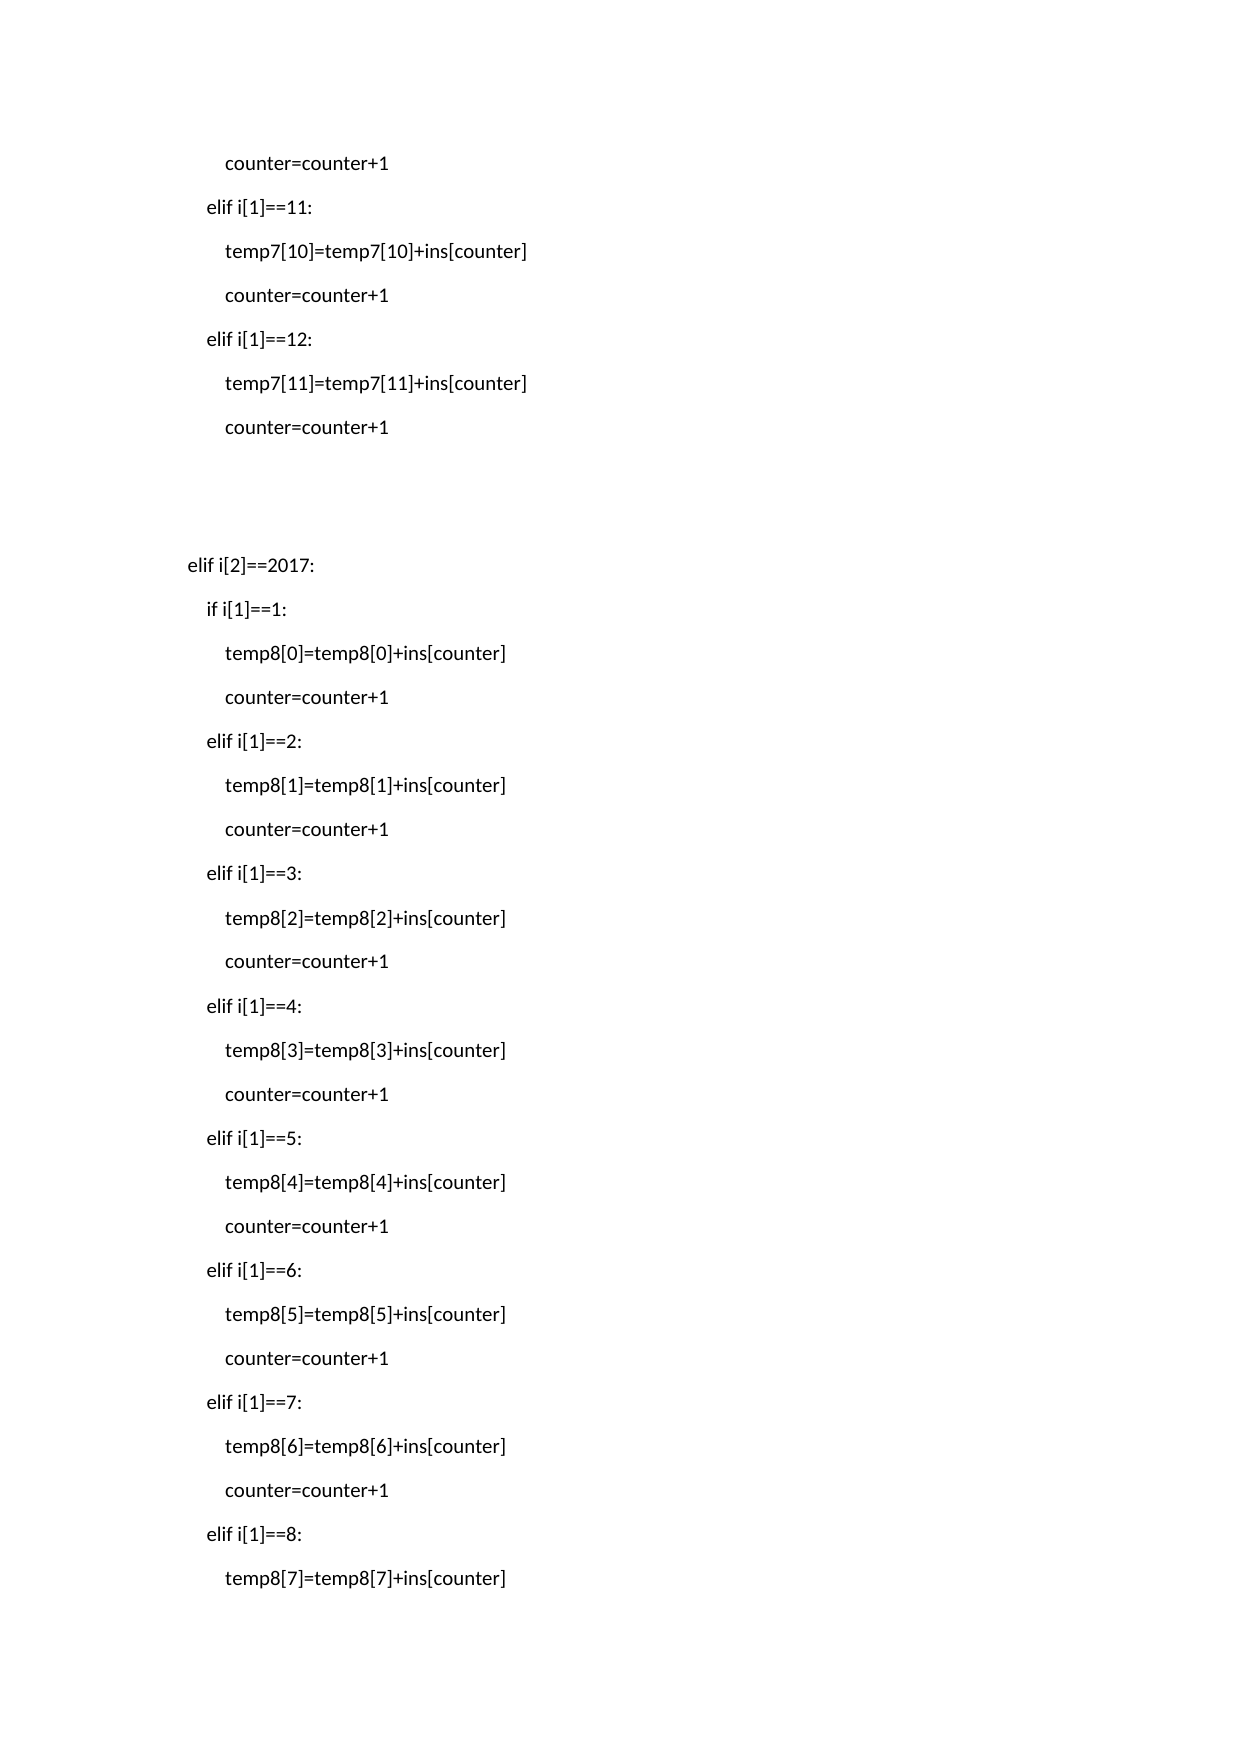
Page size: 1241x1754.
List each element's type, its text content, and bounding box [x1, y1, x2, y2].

text temp8[2]=temp8[2]+ins[counter] [150, 905, 1090, 930]
text elif i[1]==4: [150, 993, 1090, 1018]
text elif i[1]==12: [150, 326, 1090, 352]
text if i[1]==1: [150, 596, 1090, 622]
text temp8[0]=temp8[0]+ins[counter] [150, 640, 1090, 666]
text elif i[1]==5: [150, 1125, 1090, 1150]
text elif i[1]==6: [150, 1257, 1090, 1283]
text counter=counter+1 [150, 1081, 1090, 1106]
text counter=counter+1 [150, 817, 1090, 842]
text elif i[1]==8: [150, 1522, 1090, 1547]
text temp8[6]=temp8[6]+ins[counter] [150, 1433, 1090, 1459]
text counter=counter+1 [150, 282, 1090, 308]
text temp8[5]=temp8[5]+ins[counter] [150, 1301, 1090, 1327]
text elif i[2]==2017: [150, 552, 1090, 578]
text counter=counter+1 [150, 150, 1090, 175]
text elif i[1]==2: [150, 728, 1090, 754]
text temp8[4]=temp8[4]+ins[counter] [150, 1169, 1090, 1194]
text elif i[1]==7: [150, 1389, 1090, 1415]
text temp8[3]=temp8[3]+ins[counter] [150, 1037, 1090, 1062]
text counter=counter+1 [150, 949, 1090, 974]
text counter=counter+1 [150, 1477, 1090, 1503]
text temp8[1]=temp8[1]+ins[counter] [150, 772, 1090, 798]
text elif i[1]==3: [150, 861, 1090, 886]
text counter=counter+1 [150, 1345, 1090, 1371]
text temp7[11]=temp7[11]+ins[counter] [150, 370, 1090, 396]
text temp8[7]=temp8[7]+ins[counter] [150, 1566, 1090, 1591]
text counter=counter+1 [150, 1213, 1090, 1238]
text temp7[10]=temp7[10]+ins[counter] [150, 238, 1090, 263]
text counter=counter+1 [150, 414, 1090, 440]
text elif i[1]==11: [150, 194, 1090, 219]
text counter=counter+1 [150, 684, 1090, 710]
